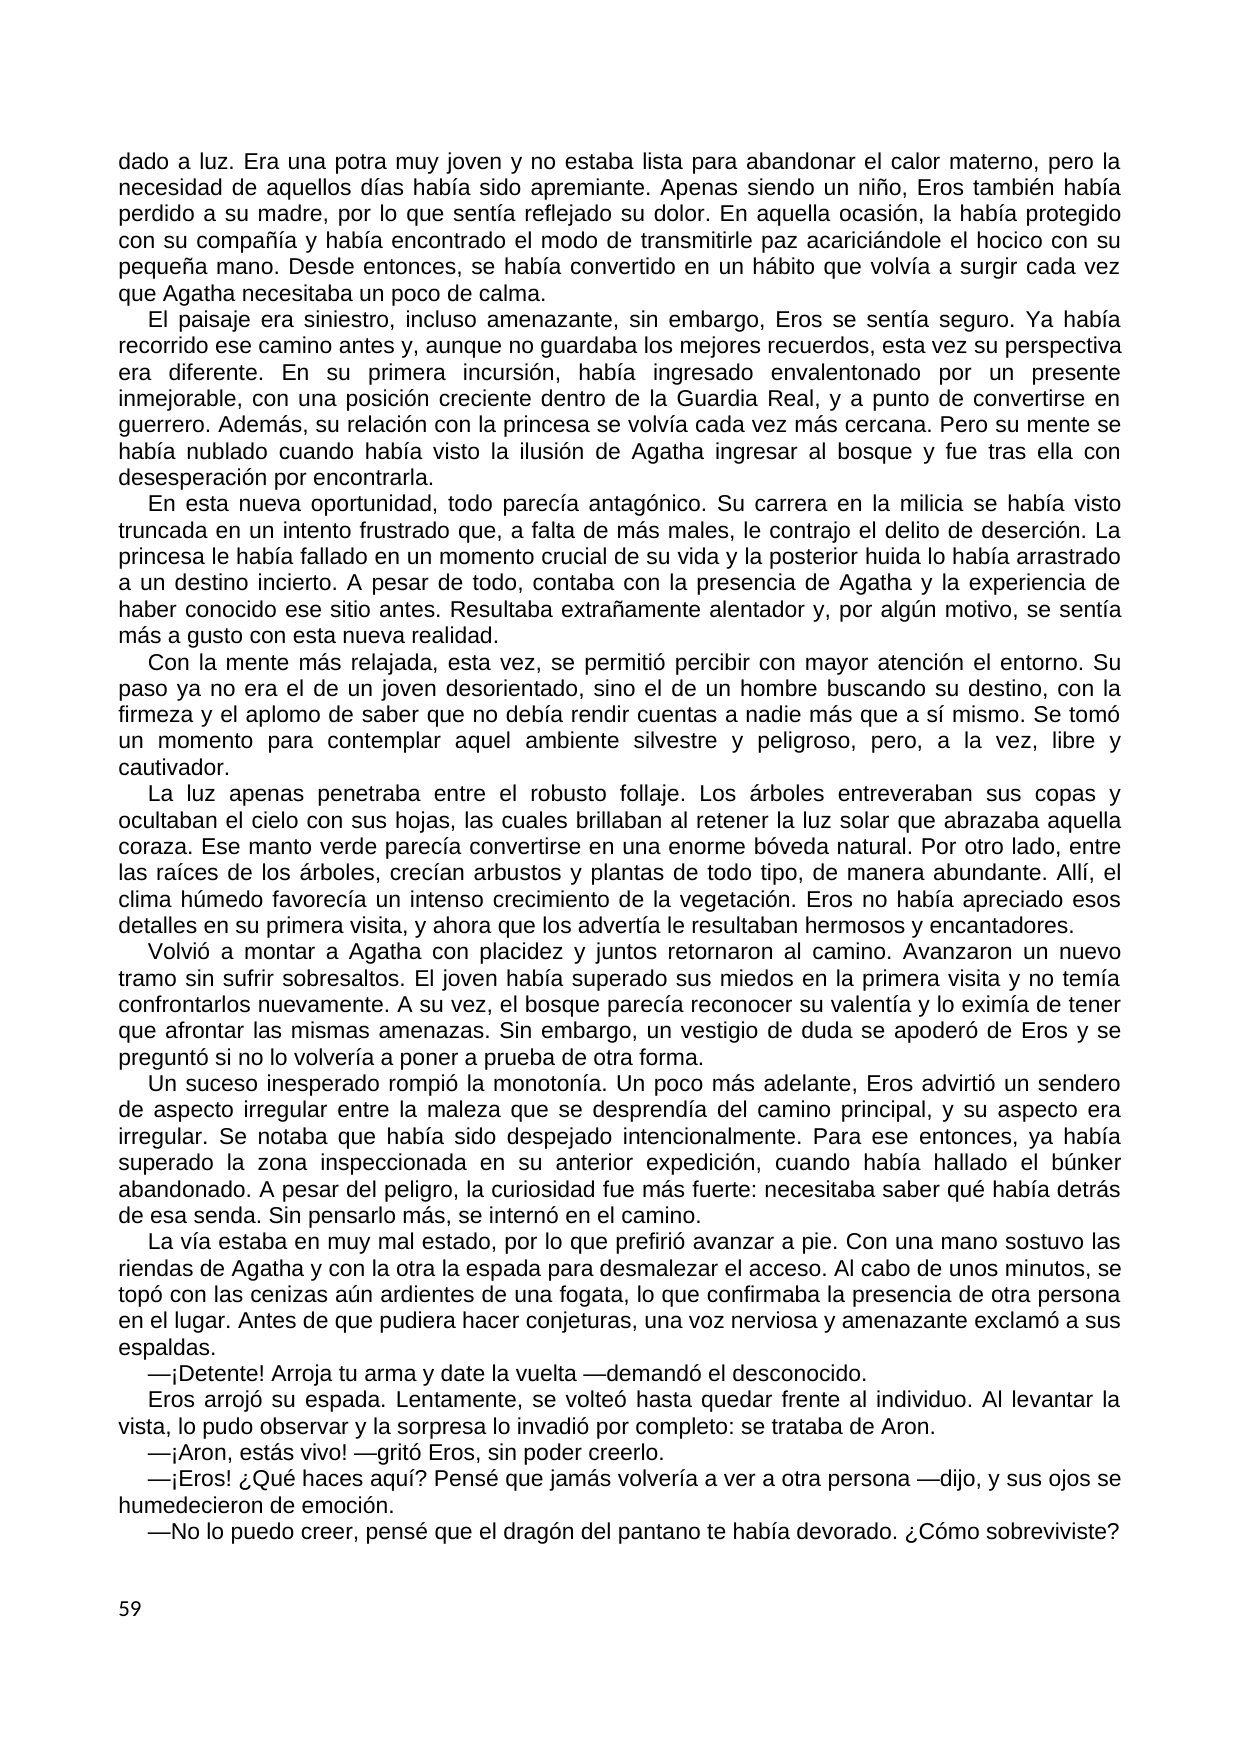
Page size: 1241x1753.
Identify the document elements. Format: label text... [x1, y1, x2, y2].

text Volvió a montar a Agatha con placidez y juntos retornaron al camino. Avanzaron un nuevo tramo sin sufrir sobresaltos. El joven había superado sus miedos en la primera visita y no temía confrontarlos nuevamente. A su vez, el bosque parecía reconocer su valentía y lo eximía de tener que afrontar las mismas amenazas. Sin embargo, un vestigio de duda se apoderó de Eros y se preguntó si no lo volvería a poner a prueba de otra forma. [118, 938, 1122, 1070]
text —No lo puedo creer, pensé que el dragón del pantano te había devorado. ¿Cómo sobreviviste? [118, 1518, 1122, 1544]
text —¡Aron, estás vivo! —gritó Eros, sin poder creerlo. [118, 1439, 1122, 1465]
text —¡Detente! Arroja tu arma y date la vuelta —demandó el desconocido. [118, 1360, 1122, 1386]
text Con la mente más relajada, esta vez, se permitió percibir con mayor atención el entorno. Su paso ya no era el de un joven desorientado, sino el de un hombre buscando su destino, con la firmeza y el aplomo de saber que no debía rendir cuentas a nadie más que a sí mismo. Se tomó un momento para contemplar aquel ambiente silvestre y peligroso, pero, a la vez, libre y cautivador. [118, 648, 1122, 780]
text La luz apenas penetraba entre el robusto follaje. Los árboles entreveraban sus copas y ocultaban el cielo con sus hojas, las cuales brillaban al retener la luz solar que abrazaba aquella coraza. Ese manto verde parecía convertirse en una enorme bóveda natural. Por otro lado, entre las raíces de los árboles, crecían arbustos y plantas de todo tipo, de manera abundante. Allí, el clima húmedo favorecía un intenso crecimiento de la vegetación. Eros no había apreciado esos detalles en su primera visita, y ahora que los advertía le resultaban hermosos y encantadores. [118, 780, 1122, 938]
text La vía estaba en muy mal estado, por lo que prefirió avanzar a pie. Con una mano sostuvo las riendas de Agatha y con la otra la espada para desmalezar el acceso. Al cabo de unos minutos, se topó con las cenizas aún ardientes de una fogata, lo que confirmaba la presencia de otra persona en el lugar. Antes de que pudiera hacer conjeturas, una voz nerviosa y amenazante exclamó a sus espaldas. [118, 1228, 1122, 1360]
text El paisaje era siniestro, incluso amenazante, sin embargo, Eros se sentía seguro. Ya había recorrido ese camino antes y, aunque no guardaba los mejores recuerdos, esta vez su perspectiva era diferente. En su primera incursión, había ingresado envalentonado por un presente inmejorable, con una posición creciente dentro de la Guardia Real, y a punto de convertirse en guerrero. Además, su relación con la princesa se volvía cada vez más cercana. Pero su mente se había nublado cuando había visto la ilusión de Agatha ingresar al bosque y fue tras ella con desesperación por encontrarla. [118, 306, 1122, 490]
text —¡Eros! ¿Qué haces aquí? Pensé que jamás volvería a ver a otra persona —dijo, y sus ojos se humedecieron de emoción. [118, 1465, 1122, 1518]
text Un suceso inesperado rompió la monotonía. Un poco más adelante, Eros advirtió un sendero de aspecto irregular entre la maleza que se desprendía del camino principal, y su aspecto era irregular. Se notaba que había sido despejado intencionalmente. Para ese entonces, ya había superado la zona inspeccionada en su anterior expedición, cuando había hallado el búnker abandonado. A pesar del peligro, la curiosidad fue más fuerte: necesitaba saber qué había detrás de esa senda. Sin pensarlo más, se internó en el camino. [118, 1070, 1122, 1228]
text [118, 148, 1122, 306]
text Eros arrojó su espada. Lentamente, se volteó hasta quedar frente al individuo. Al levantar la vista, lo pudo observar y la sorpresa lo invadió por completo: se trataba de Aron. [118, 1386, 1122, 1439]
text En esta nueva oportunidad, todo parecía antagónico. Su carrera en la milicia se había visto truncada en un intento frustrado que, a falta de más males, le contrajo el delito de deserción. La princesa le había fallado en un momento crucial de su vida y la posterior huida lo había arrastrado a un destino incierto. A pesar de todo, contaba con la presencia de Agatha y la experiencia de haber conocido ese sitio antes. Resultaba extrañamente alentador y, por algún motivo, se sentía más a gusto con esta nueva realidad. [118, 490, 1122, 648]
